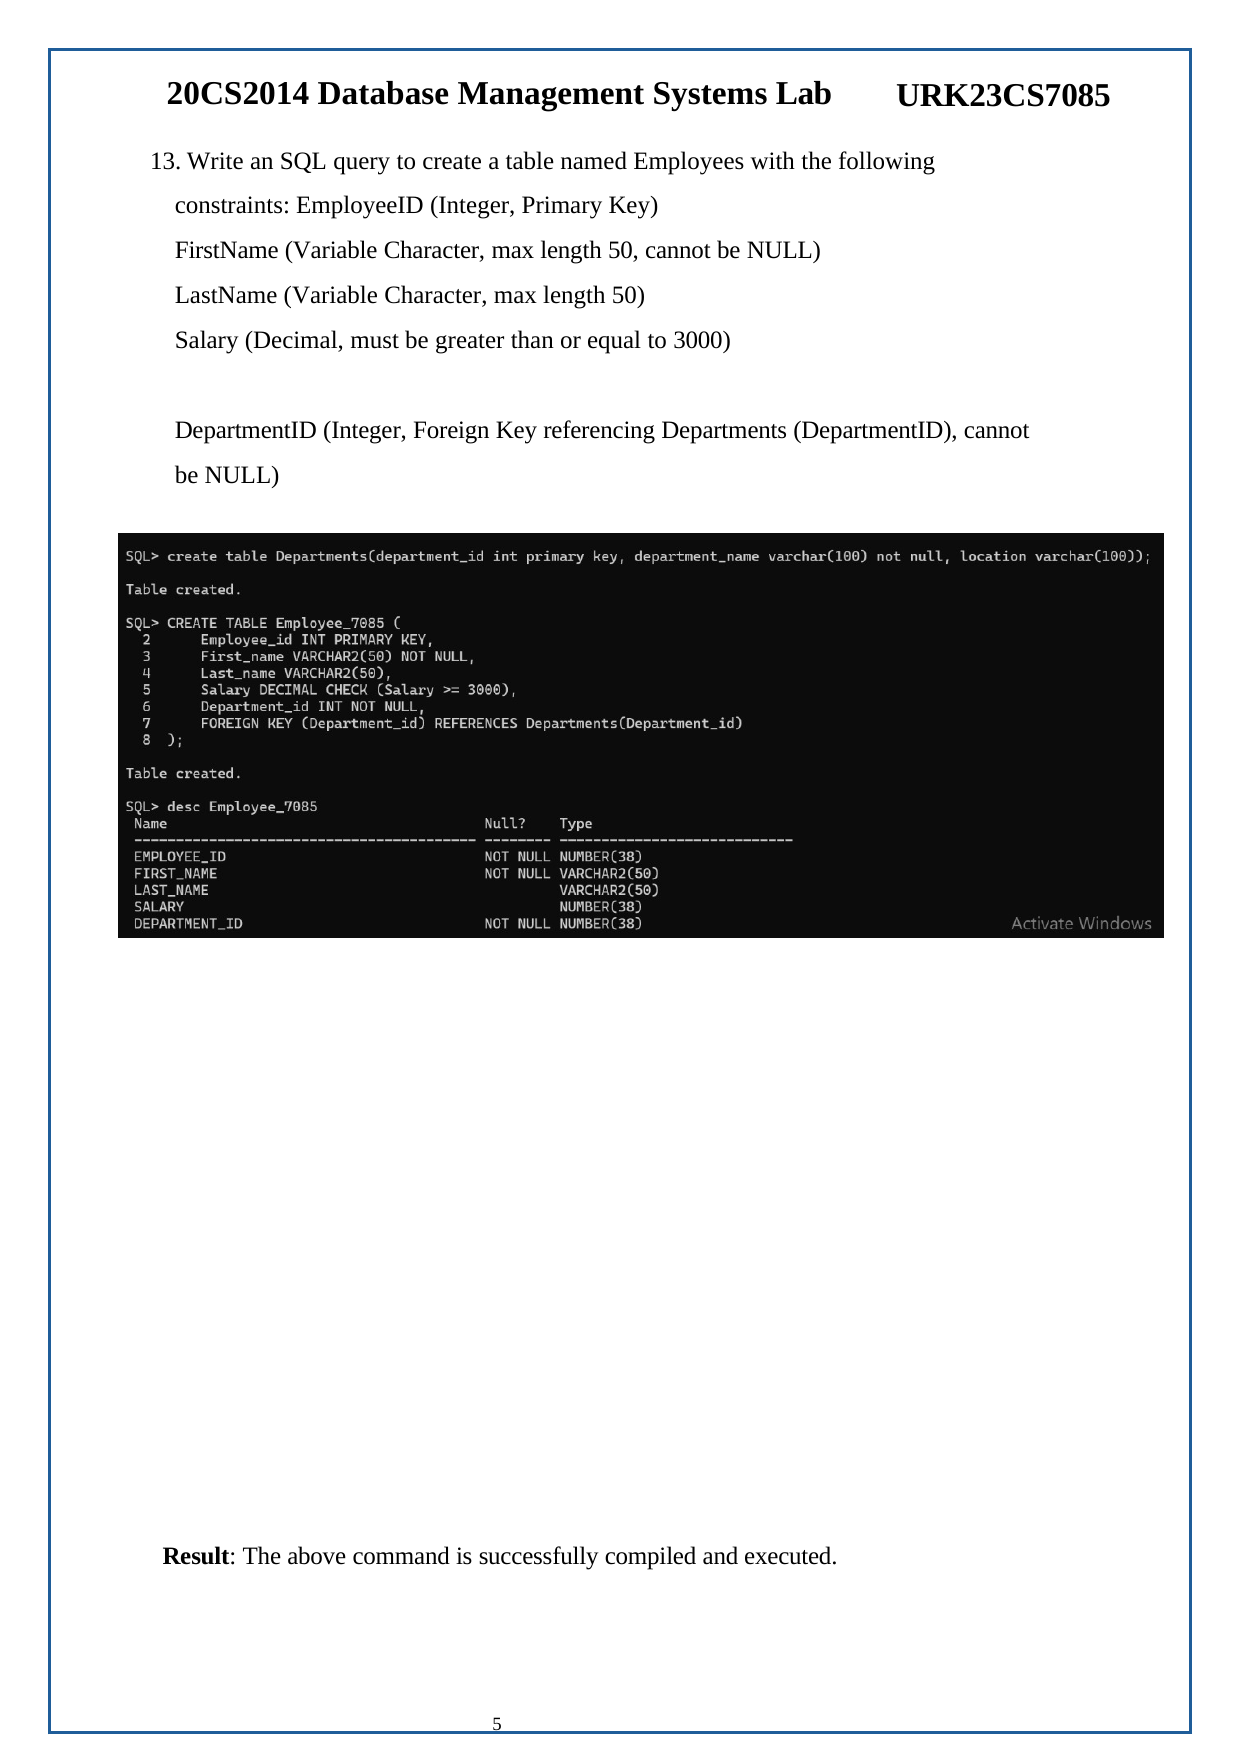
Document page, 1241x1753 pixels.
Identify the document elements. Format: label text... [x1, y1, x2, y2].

text Salary (Decimal, must be greater than or equal to 3000) [174, 325, 1166, 354]
text FirstName (Variable Character, max length 50, cannot be NULL) LastName (Variable Character, max length 50) [174, 235, 845, 309]
text DepartmentID (Integer, Foreign Key referencing Departments (DepartmentID), cannot be NULL) [174, 415, 1044, 489]
text Result: The above command is successfully compiled and executed. [162, 1541, 1166, 1570]
list Write an SQL query to create a table named Employees with the following constraints: EmployeeID (Integer, Primary Key) [150, 146, 1040, 219]
picture [118, 533, 1164, 938]
